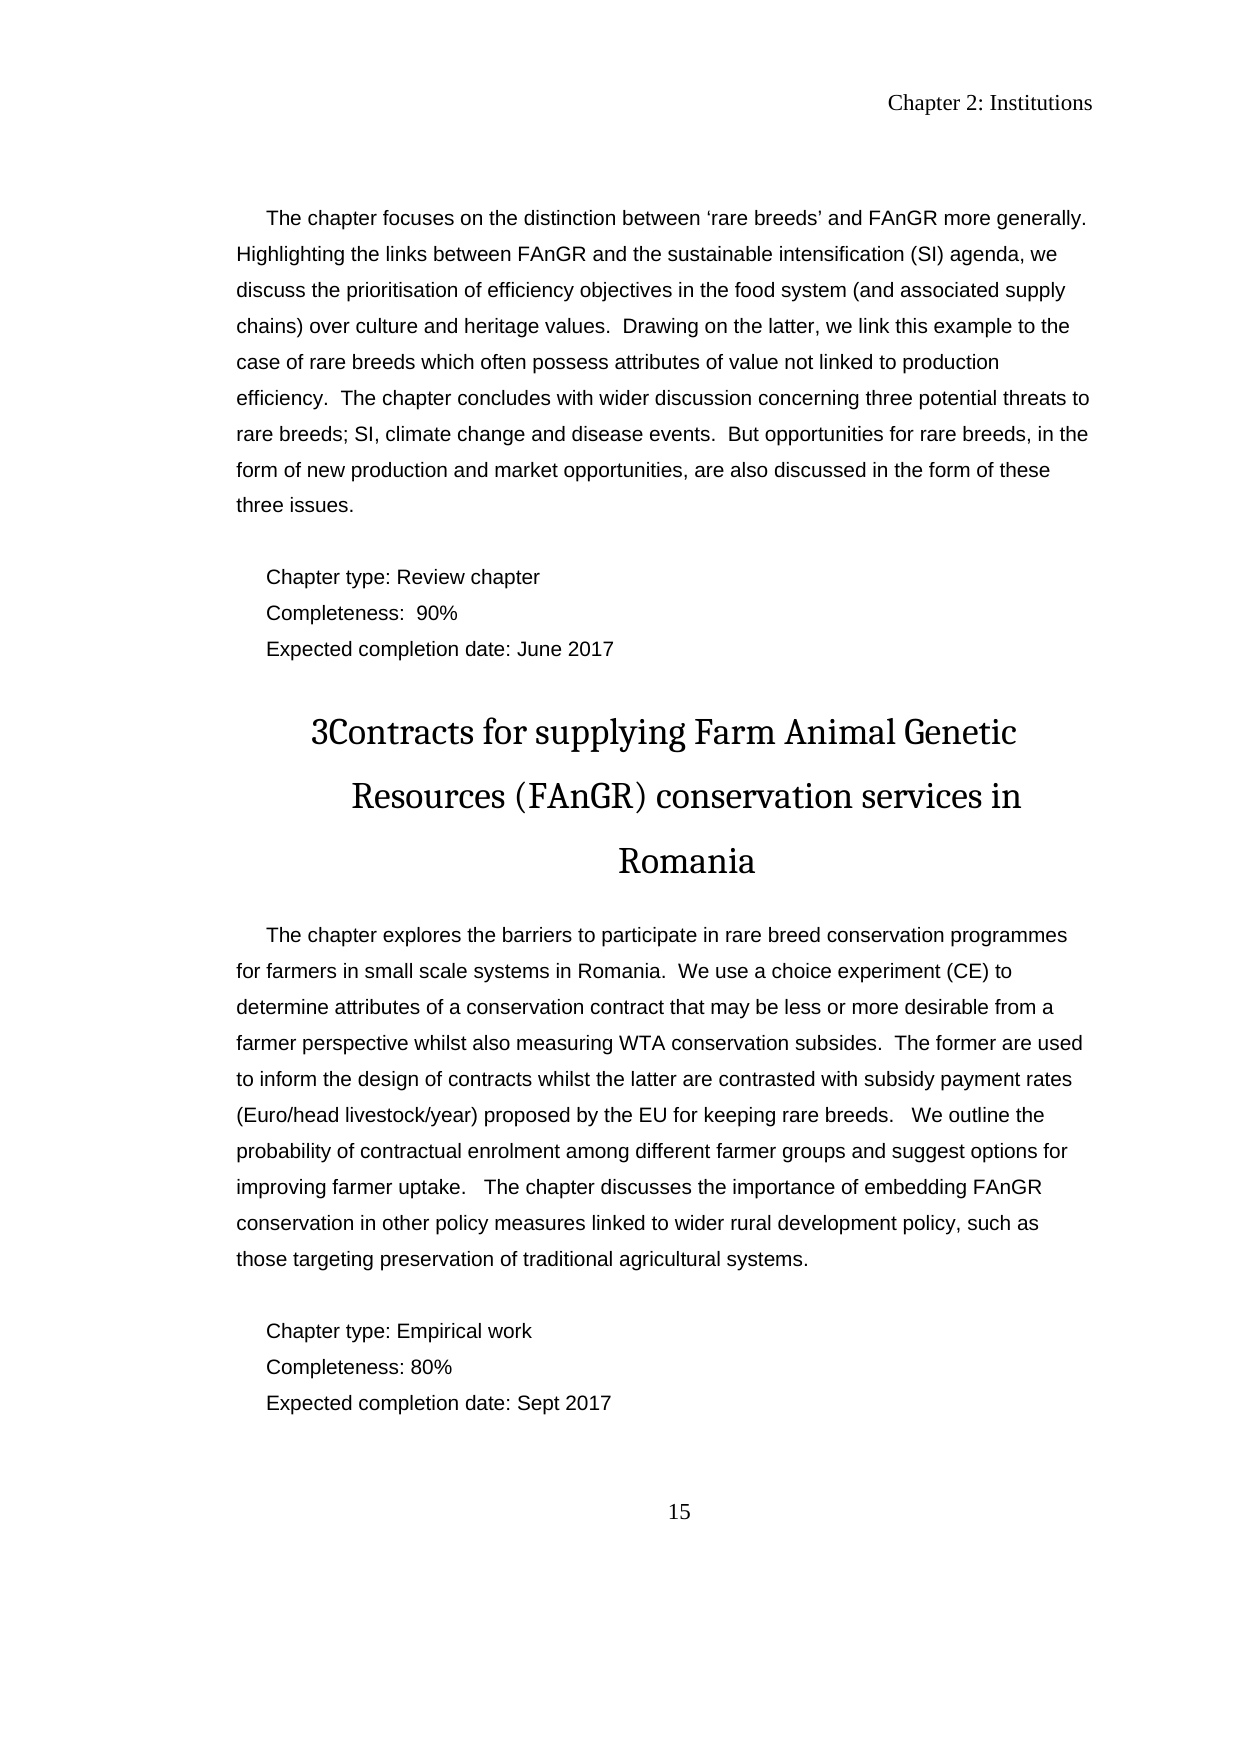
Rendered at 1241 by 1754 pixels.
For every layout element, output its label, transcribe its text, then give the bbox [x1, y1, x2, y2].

text Completeness: 80% [236, 1354, 1092, 1378]
subtitle Contracts for supplying Farm Animal Genetic Resources (FAnGR) conservation services in Romania [236, 711, 1092, 883]
text Expected completion date: June 2017 [236, 637, 1092, 661]
text Chapter type: Review chapter [236, 565, 1092, 589]
text Completeness: 90% [236, 601, 1092, 625]
list The chapter explores the barriers to participate in rare breed conservation programmes for farmers in small scale systems in Romania. We use a choice experiment (CE) to determine attributes of a conservation contract that may be less or more desirable from a farmer perspective whilst also measuring WTA conservation subsides. The former are used to inform the design of contracts whilst the latter are contrasted with subsidy payment rates (Euro/head livestock/year) proposed by the EU for keeping rare breeds. We outline the probability of contractual enrolment among different farmer groups and suggest options for improving farmer uptake. The chapter discusses the importance of embedding FAnGR conservation in other policy measures linked to wider rural development policy, such as those targeting preservation of traditional agricultural systems. [236, 923, 1092, 1271]
text Expected completion date: Sept 2017 [236, 1391, 1092, 1414]
text Chapter type: Empirical work [236, 1319, 1092, 1343]
text The chapter focuses on the distinction between ‘rare breeds’ and FAnGR more generally. Highlighting the links between FAnGR and the sustainable intensification (SI) agenda, we discuss the prioritisation of efficiency objectives in the food system (and associated supply chains) over culture and heritage values. Drawing on the latter, we link this example to the case of rare breeds which often possess attributes of value not linked to production efficiency. The chapter concludes with wider discussion concerning three potential threats to rare breeds; SI, climate change and disease events. But opportunities for rare breeds, in the form of new production and market opportunities, are also discussed in the form of these three issues. [236, 206, 1092, 517]
